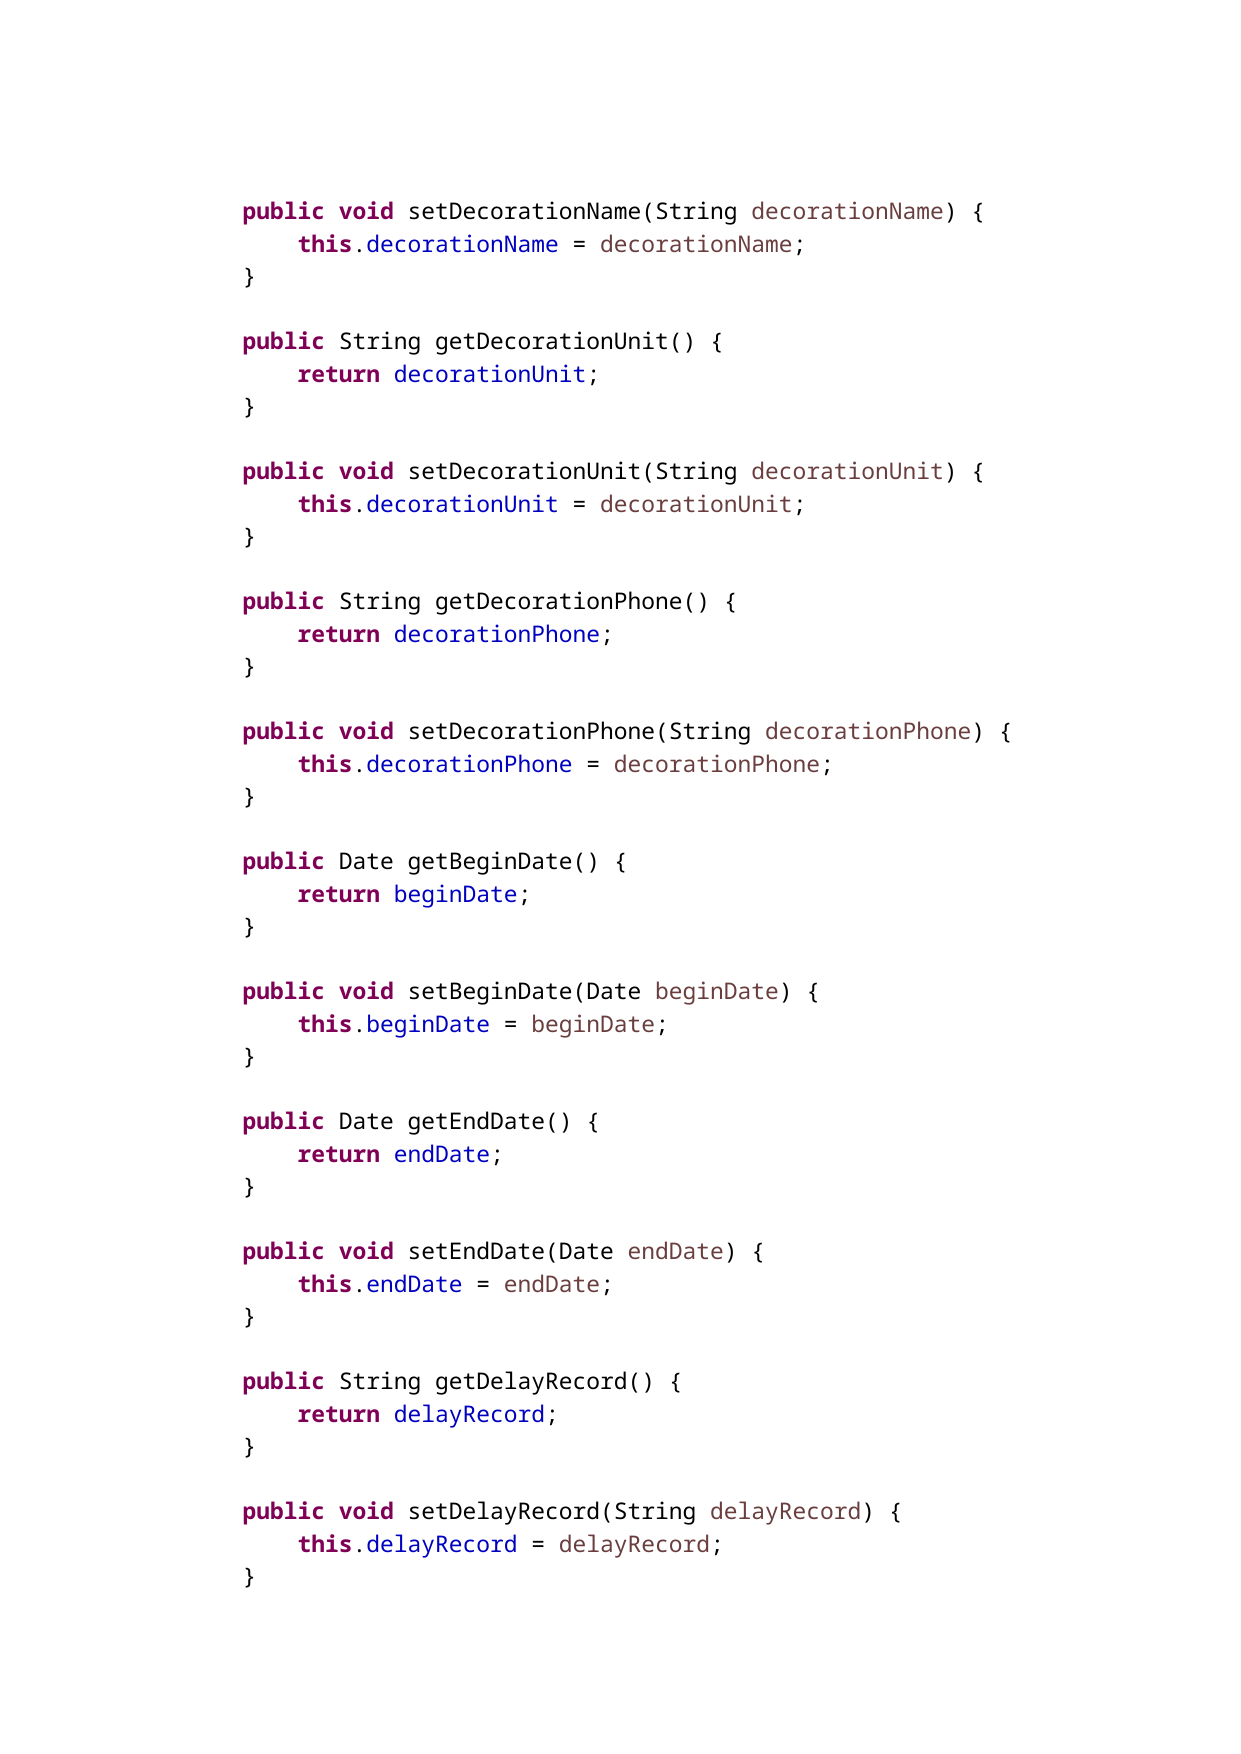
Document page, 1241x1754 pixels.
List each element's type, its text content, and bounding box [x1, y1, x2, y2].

text public String getDecorationUnit() { [187, 324, 1053, 357]
text } [187, 389, 1053, 422]
text public void setEndDate(Date endDate) { [187, 1234, 1053, 1267]
text public void setDecorationUnit(String decorationUnit) { [187, 454, 1053, 487]
text } [187, 1169, 1053, 1202]
text public String getDelayRecord() { [187, 1364, 1053, 1397]
text public void setDecorationName(String decorationName) { [187, 194, 1053, 227]
text this.beginDate = beginDate; [187, 1007, 1053, 1039]
text this.endDate = endDate; [187, 1267, 1053, 1299]
text return decorationUnit; [187, 357, 1053, 389]
text return delayRecord; [187, 1397, 1053, 1429]
text return endDate; [187, 1137, 1053, 1169]
text public void setDecorationPhone(String decorationPhone) { [187, 714, 1053, 747]
text return decorationPhone; [187, 617, 1053, 649]
text this.decorationPhone = decorationPhone; [187, 747, 1053, 779]
text } [187, 1559, 1053, 1592]
text } [187, 519, 1053, 552]
text public Date getEndDate() { [187, 1104, 1053, 1137]
text this.decorationUnit = decorationUnit; [187, 487, 1053, 519]
text return beginDate; [187, 877, 1053, 909]
text } [187, 1039, 1053, 1072]
text this.delayRecord = delayRecord; [187, 1527, 1053, 1559]
text } [187, 259, 1053, 292]
text } [187, 1429, 1053, 1462]
text this.decorationName = decorationName; [187, 227, 1053, 259]
text public String getDecorationPhone() { [187, 584, 1053, 617]
text } [187, 649, 1053, 682]
text public Date getBeginDate() { [187, 844, 1053, 877]
text } [187, 779, 1053, 812]
text } [187, 1299, 1053, 1332]
text public void setDelayRecord(String delayRecord) { [187, 1494, 1053, 1527]
text } [187, 909, 1053, 942]
text public void setBeginDate(Date beginDate) { [187, 974, 1053, 1007]
